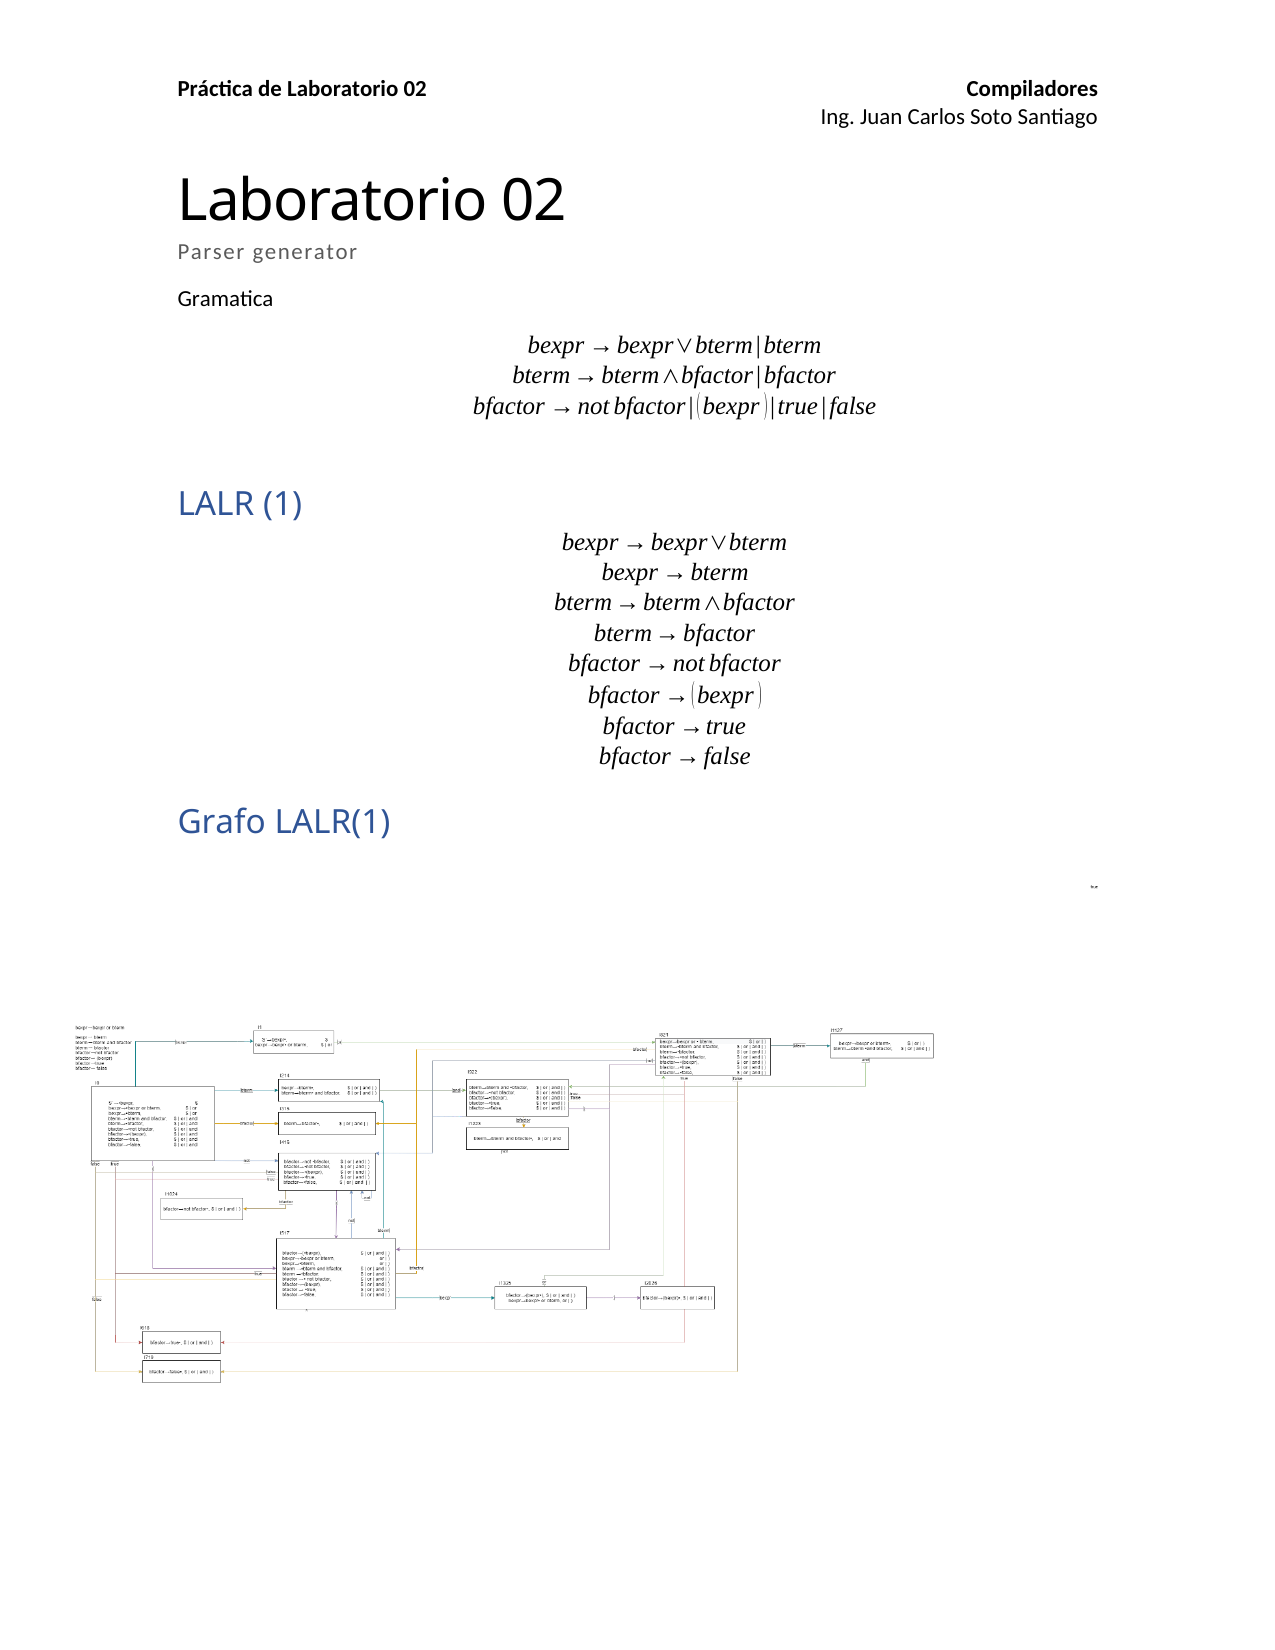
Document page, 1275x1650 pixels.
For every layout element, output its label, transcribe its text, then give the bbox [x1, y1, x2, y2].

subtitle Grafo LALR(1) [177, 798, 1098, 843]
subtitle LALR (1) [177, 479, 1098, 525]
text Gramatica [177, 284, 1098, 312]
picture [75, 884, 1098, 1383]
subtitle Parser generator [177, 237, 1098, 265]
title Laboratorio 02 [177, 158, 1098, 237]
